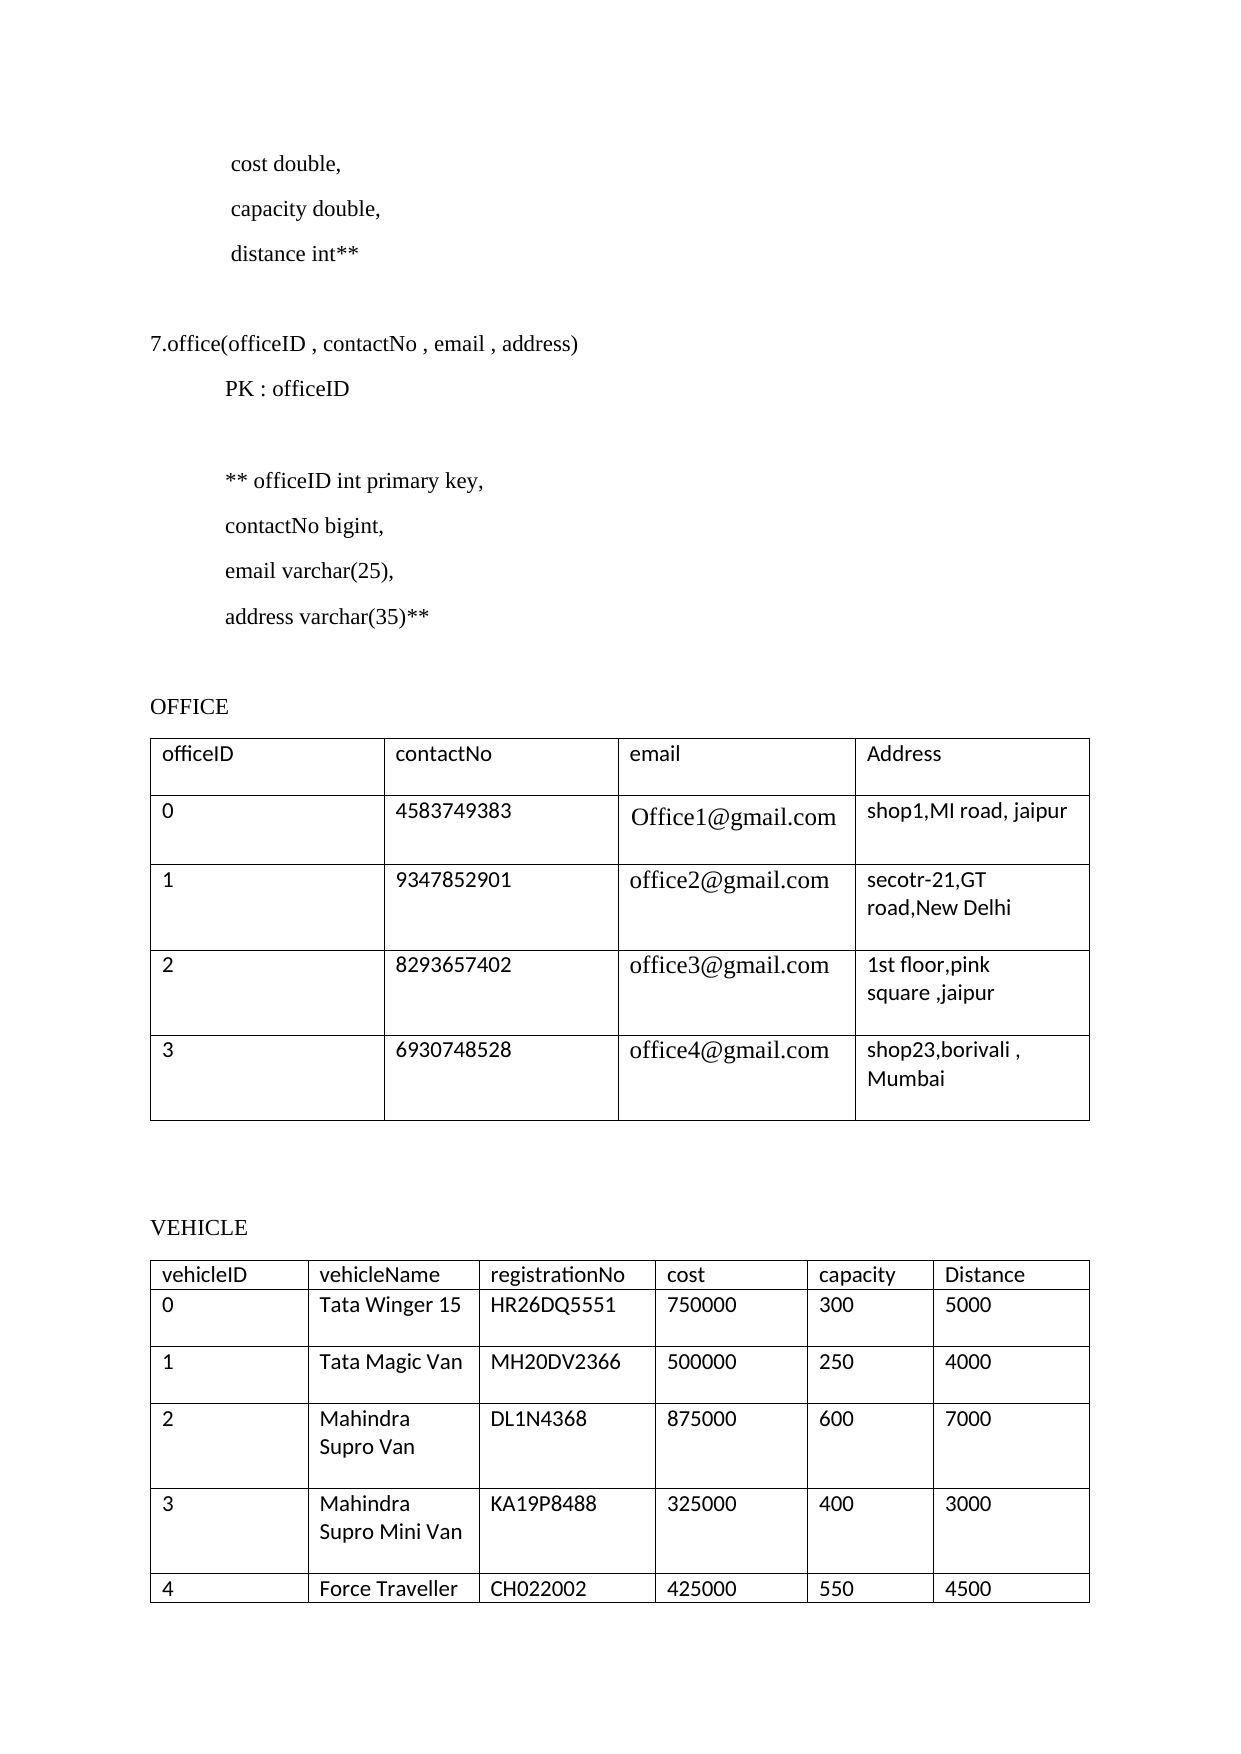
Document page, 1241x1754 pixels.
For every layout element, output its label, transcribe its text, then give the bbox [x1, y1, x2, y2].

table_cell DL1N4368 [480, 1404, 655, 1488]
table_cell 750000 [656, 1290, 807, 1346]
table_cell 875000 [656, 1404, 807, 1488]
table_cell 7000 [934, 1404, 1089, 1488]
table_cell 300 [808, 1290, 933, 1346]
table_cell HR26DQ5551 [480, 1290, 655, 1346]
text PK : officeID [150, 376, 1090, 402]
table_cell 4 [151, 1574, 308, 1602]
text ** officeID int primary key, [150, 467, 1090, 494]
text VEHICLE [150, 1214, 1090, 1241]
table_cell CH022002 [480, 1574, 655, 1602]
table_header Distance [934, 1261, 1089, 1289]
table_cell 400 [808, 1489, 933, 1573]
table_cell 0 [151, 796, 384, 864]
text contactNo bigint, [150, 512, 1090, 539]
table_header officeID [151, 739, 384, 795]
table_cell 3 [151, 1489, 308, 1573]
table_cell 1 [151, 1347, 308, 1403]
text OFFICE [150, 693, 1090, 719]
table_cell 4583749383 [385, 796, 618, 864]
table_cell office2@gmail.com [619, 865, 855, 949]
text address varchar(35)** [150, 603, 1090, 629]
table_header email [619, 739, 855, 795]
table_cell [619, 796, 855, 864]
table_cell 2 [151, 1404, 308, 1488]
table_cell Mahindra Supro Van [309, 1404, 479, 1488]
text email varchar(25), [150, 558, 1090, 584]
table_cell shop23,borivali , Mumbai [856, 1036, 1089, 1120]
table_header registrationNo [480, 1261, 655, 1289]
table_header cost [656, 1261, 807, 1289]
table_cell KA19P8488 [480, 1489, 655, 1573]
table_cell 4500 [934, 1574, 1089, 1602]
table_cell 250 [808, 1347, 933, 1403]
table_cell 9347852901 [385, 865, 618, 949]
table_cell 2 [151, 951, 384, 1034]
table_cell MH20DV2366 [480, 1347, 655, 1403]
text 7.office(officeID , contactNo , email , address) [150, 330, 1090, 357]
table_cell office3@gmail.com [619, 951, 855, 1034]
text capacity double, [150, 195, 1090, 221]
table_cell 8293657402 [385, 951, 618, 1034]
text cost double, [150, 150, 1090, 176]
table_header Address [856, 739, 1089, 795]
table_header contactNo [385, 739, 618, 795]
table_cell 3 [151, 1036, 384, 1120]
table_cell Tata Winger 15 [309, 1290, 479, 1346]
table_cell 550 [808, 1574, 933, 1602]
table_cell office4@gmail.com [619, 1036, 855, 1120]
table_cell secotr-21,GT road,New Delhi [856, 865, 1089, 949]
table_cell Force Traveller 17 [309, 1574, 479, 1602]
table_cell 425000 [656, 1574, 807, 1602]
table_header vehicleID [151, 1261, 308, 1289]
table_header capacity [808, 1261, 933, 1289]
table_cell Tata Magic Van [309, 1347, 479, 1403]
table_cell 325000 [656, 1489, 807, 1573]
text distance int** [150, 240, 1090, 267]
table_cell 3000 [934, 1489, 1089, 1573]
table_cell 4000 [934, 1347, 1089, 1403]
table_cell 0 [151, 1290, 308, 1346]
table_cell 600 [808, 1404, 933, 1488]
table_cell 1st floor,pink square ,jaipur [856, 951, 1089, 1034]
table_cell 5000 [934, 1290, 1089, 1346]
table_header vehicleName [309, 1261, 479, 1289]
table_cell 500000 [656, 1347, 807, 1403]
table_cell Mahindra Supro Mini Van [309, 1489, 479, 1573]
table_cell shop1,MI road, jaipur [856, 796, 1089, 864]
table_cell 1 [151, 865, 384, 949]
table_cell 6930748528 [385, 1036, 618, 1120]
